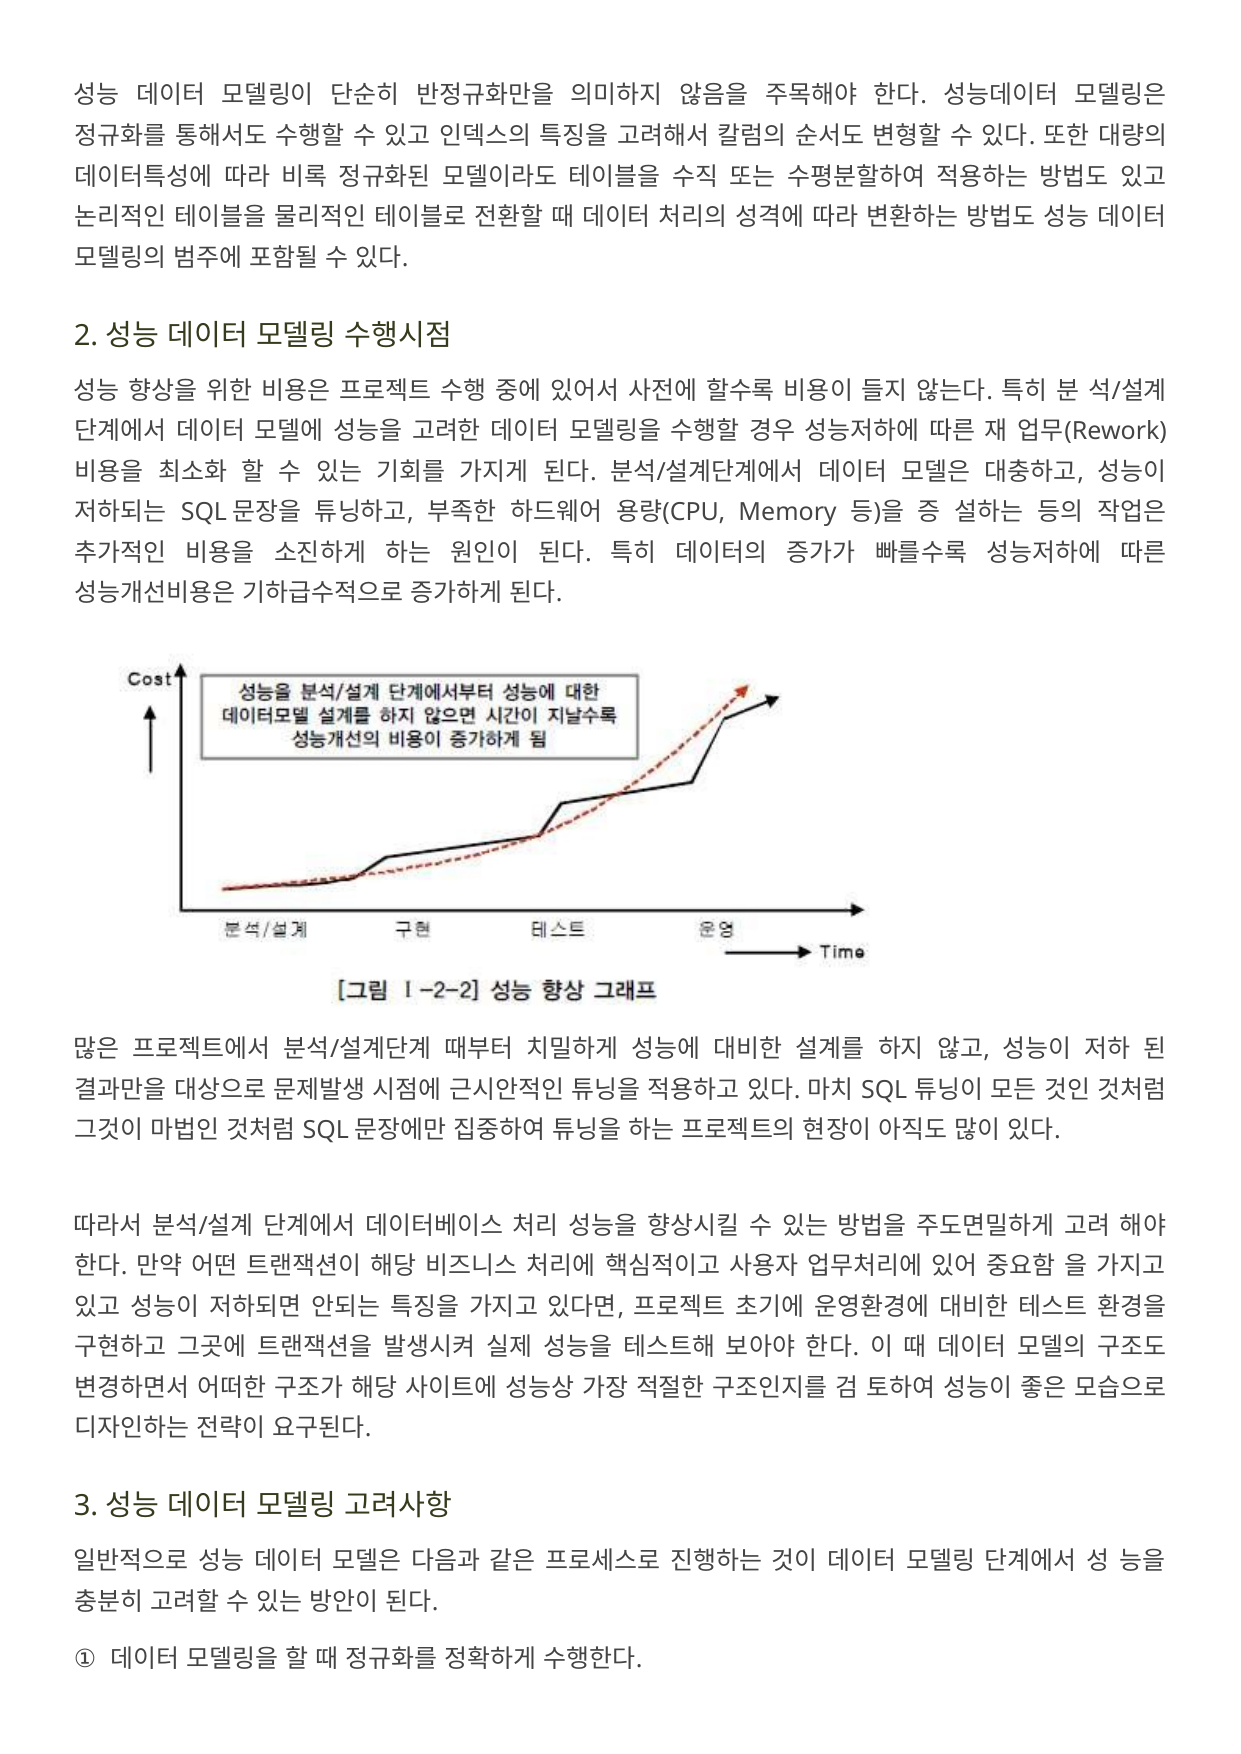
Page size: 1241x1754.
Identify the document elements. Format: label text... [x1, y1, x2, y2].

picture [81, 629, 920, 1024]
list 데이터 모델링을 할 때 정규화를 정확하게 수행한다. [73, 1638, 1167, 1675]
text 성능 데이터 모델링이 단순히 반정규화만을 의미하지 않음을 주목해야 한다. 성능데이터 모델링은 정규화를 통해서도 수행할 수 있고 인덱스의 특징을 고려해서 칼럼의 순서도 변형할 수 있다. 또한 대량의 데이터특성에 따라 비록 정규화된 모델이라도 테이블을 수직 또는 수평분할하여 적용하는 방법도 있고 논리적인 테이블을 물리적인 테이블로 전환할 때 데이터 처리의 성격에 따라 변환하는 방법도 성능 데이터 모델링의 범주에 포함될 수 있다. [73, 75, 1167, 273]
text 많은 프로젝트에서 분석/설계단계 때부터 치밀하게 성능에 대비한 설계를 하지 않고, 성능이 저하 된 결과만을 대상으로 문제발생 시점에 근시안적인 튜닝을 적용하고 있다. 마치 SQL 튜닝이 모든 것인 것처럼 그것이 마법인 것처럼 SQL문장에만 집중하여 튜닝을 하는 프로젝트의 현장이 아직도 많이 있다. [73, 1028, 1167, 1146]
text 성능 향상을 위한 비용은 프로젝트 수행 중에 있어서 사전에 할수록 비용이 들지 않는다. 특히 분 석/설계 단계에서 데이터 모델에 성능을 고려한 데이터 모델링을 수행할 경우 성능저하에 따른 재 업무(Rework) 비용을 최소화 할 수 있는 기회를 가지게 된다. 분석/설계단계에서 데이터 모델은 대충하고, 성능이 저하되는 SQL문장을 튜닝하고, 부족한 하드웨어 용량(CPU, Memory 등)을 증 설하는 등의 작업은 추가적인 비용을 소진하게 하는 원인이 된다. 특히 데이터의 증가가 빠를수록 성능저하에 따른 성능개선비용은 기하급수적으로 증가하게 된다. [73, 370, 1167, 609]
subtitle 3. 성능 데이터 모델링 고려사항 [73, 1482, 1166, 1524]
text 일반적으로 성능 데이터 모델은 다음과 같은 프로세스로 진행하는 것이 데이터 모델링 단계에서 성 능을 충분히 고려할 수 있는 방안이 된다. [73, 1541, 1167, 1618]
subtitle 2. 성능 데이터 모델링 수행시점 [73, 311, 1166, 353]
text 따라서 분석/설계 단계에서 데이터베이스 처리 성능을 향상시킬 수 있는 방법을 주도면밀하게 고려 해야 한다. 만약 어떤 트랜잭션이 해당 비즈니스 처리에 핵심적이고 사용자 업무처리에 있어 중요함 을 가지고 있고 성능이 저하되면 안되는 특징을 가지고 있다면, 프로젝트 초기에 운영환경에 대비한 테스트 환경을 구현하고 그곳에 트랜잭션을 발생시켜 실제 성능을 테스트해 보아야 한다. 이 때 데이터 모델의 구조도 변경하면서 어떠한 구조가 해당 사이트에 성능상 가장 적절한 구조인지를 검 토하여 성능이 좋은 모습으로 디자인하는 전략이 요구된다. [73, 1205, 1167, 1444]
